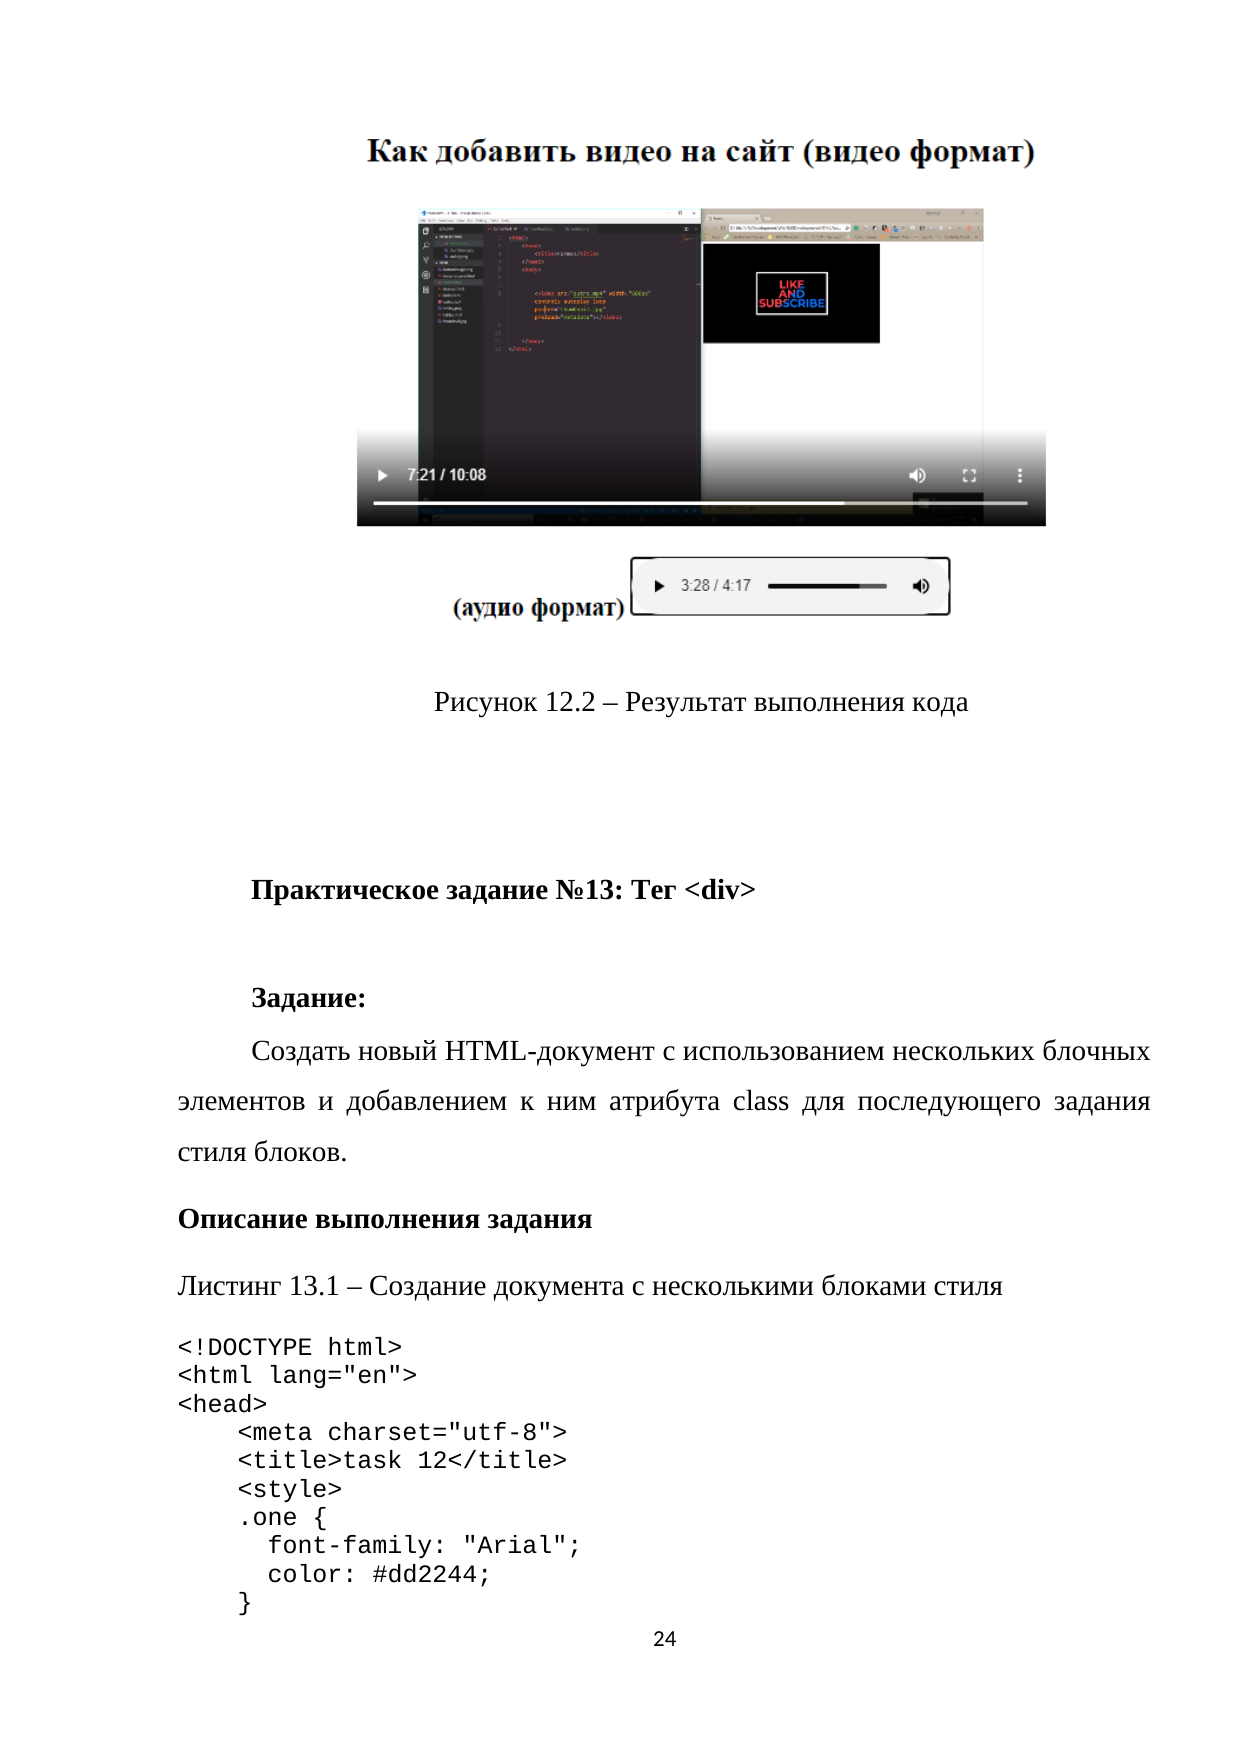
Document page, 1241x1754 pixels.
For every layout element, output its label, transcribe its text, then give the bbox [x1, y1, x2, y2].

text Листинг 13.1 – Создание документа с несколькими блоками стиля [177, 1268, 1152, 1301]
text <meta charset="utf-8"> [177, 1420, 1152, 1448]
text color: #dd2244; [177, 1561, 1152, 1590]
text <style> [177, 1476, 1152, 1505]
text Создать новый HTML-документ с использованием нескольких блочных элементов и добавлением к ним атрибута class для последующего задания стиля блоков. [177, 1033, 1152, 1167]
text font-family: "Arial"; [177, 1533, 1152, 1561]
text <html lang="en"> [177, 1363, 1152, 1391]
text Описание выполнения задания [177, 1201, 1152, 1234]
list Рисунок 12.2 – Результат выполнения кода [177, 684, 1152, 718]
text <title>task 12</title> [177, 1448, 1152, 1476]
text Задание: [177, 980, 1152, 1014]
text } [177, 1590, 1152, 1618]
text <!DOCTYPE html> [177, 1335, 1152, 1363]
text <head> [177, 1391, 1152, 1420]
text .one { [177, 1505, 1152, 1533]
subtitle Практическое задание №13: Тег <div> [177, 872, 1152, 906]
picture [323, 118, 1079, 651]
